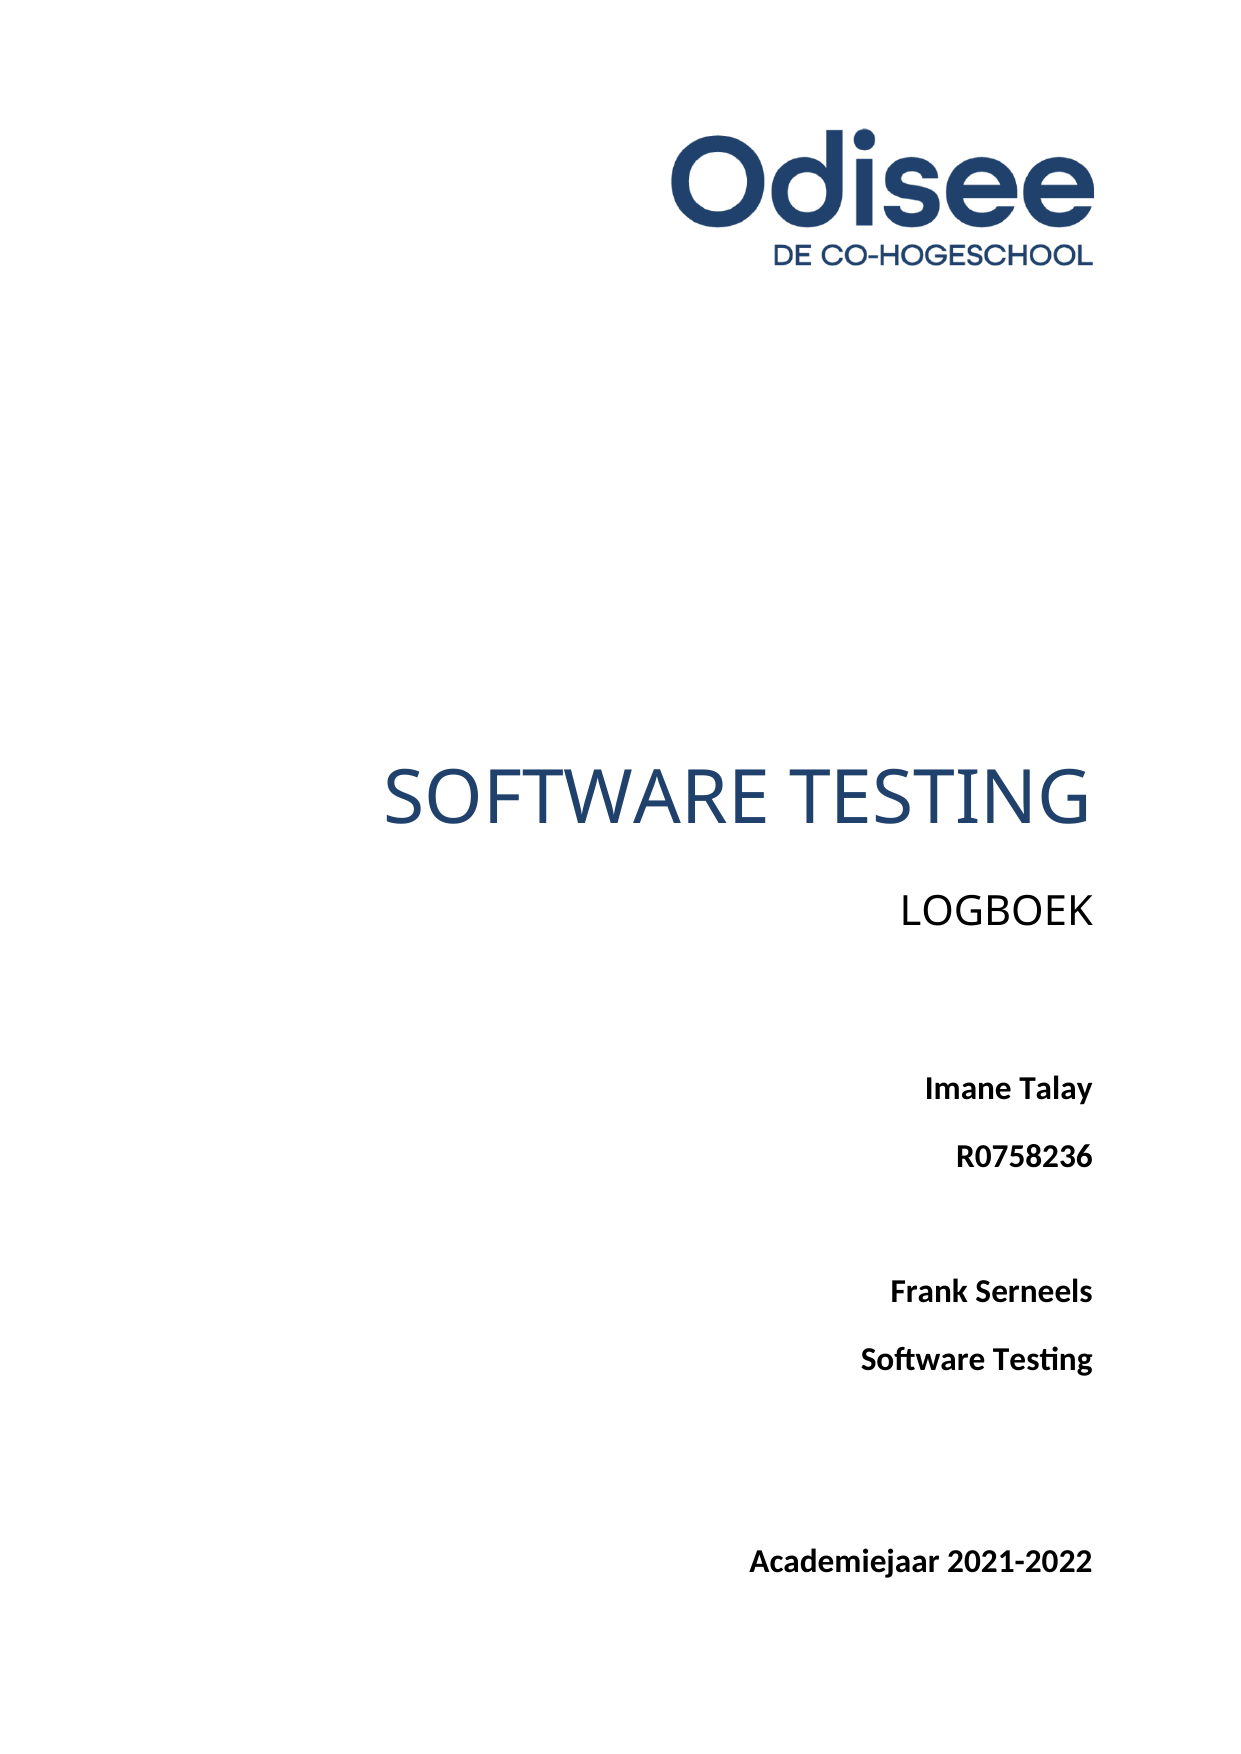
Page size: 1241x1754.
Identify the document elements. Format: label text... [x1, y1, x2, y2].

text Academiejaar 2021-2022 [148, 1541, 1093, 1581]
text SOFTWARE TESTING [148, 743, 1093, 845]
text Frank Serneels [148, 1270, 1093, 1311]
text LOGBOEK [148, 881, 1093, 938]
text R0758236 [148, 1135, 1093, 1176]
text Imane Talay [148, 1067, 1093, 1108]
text Software Testing [148, 1338, 1093, 1378]
picture [670, 128, 1095, 266]
